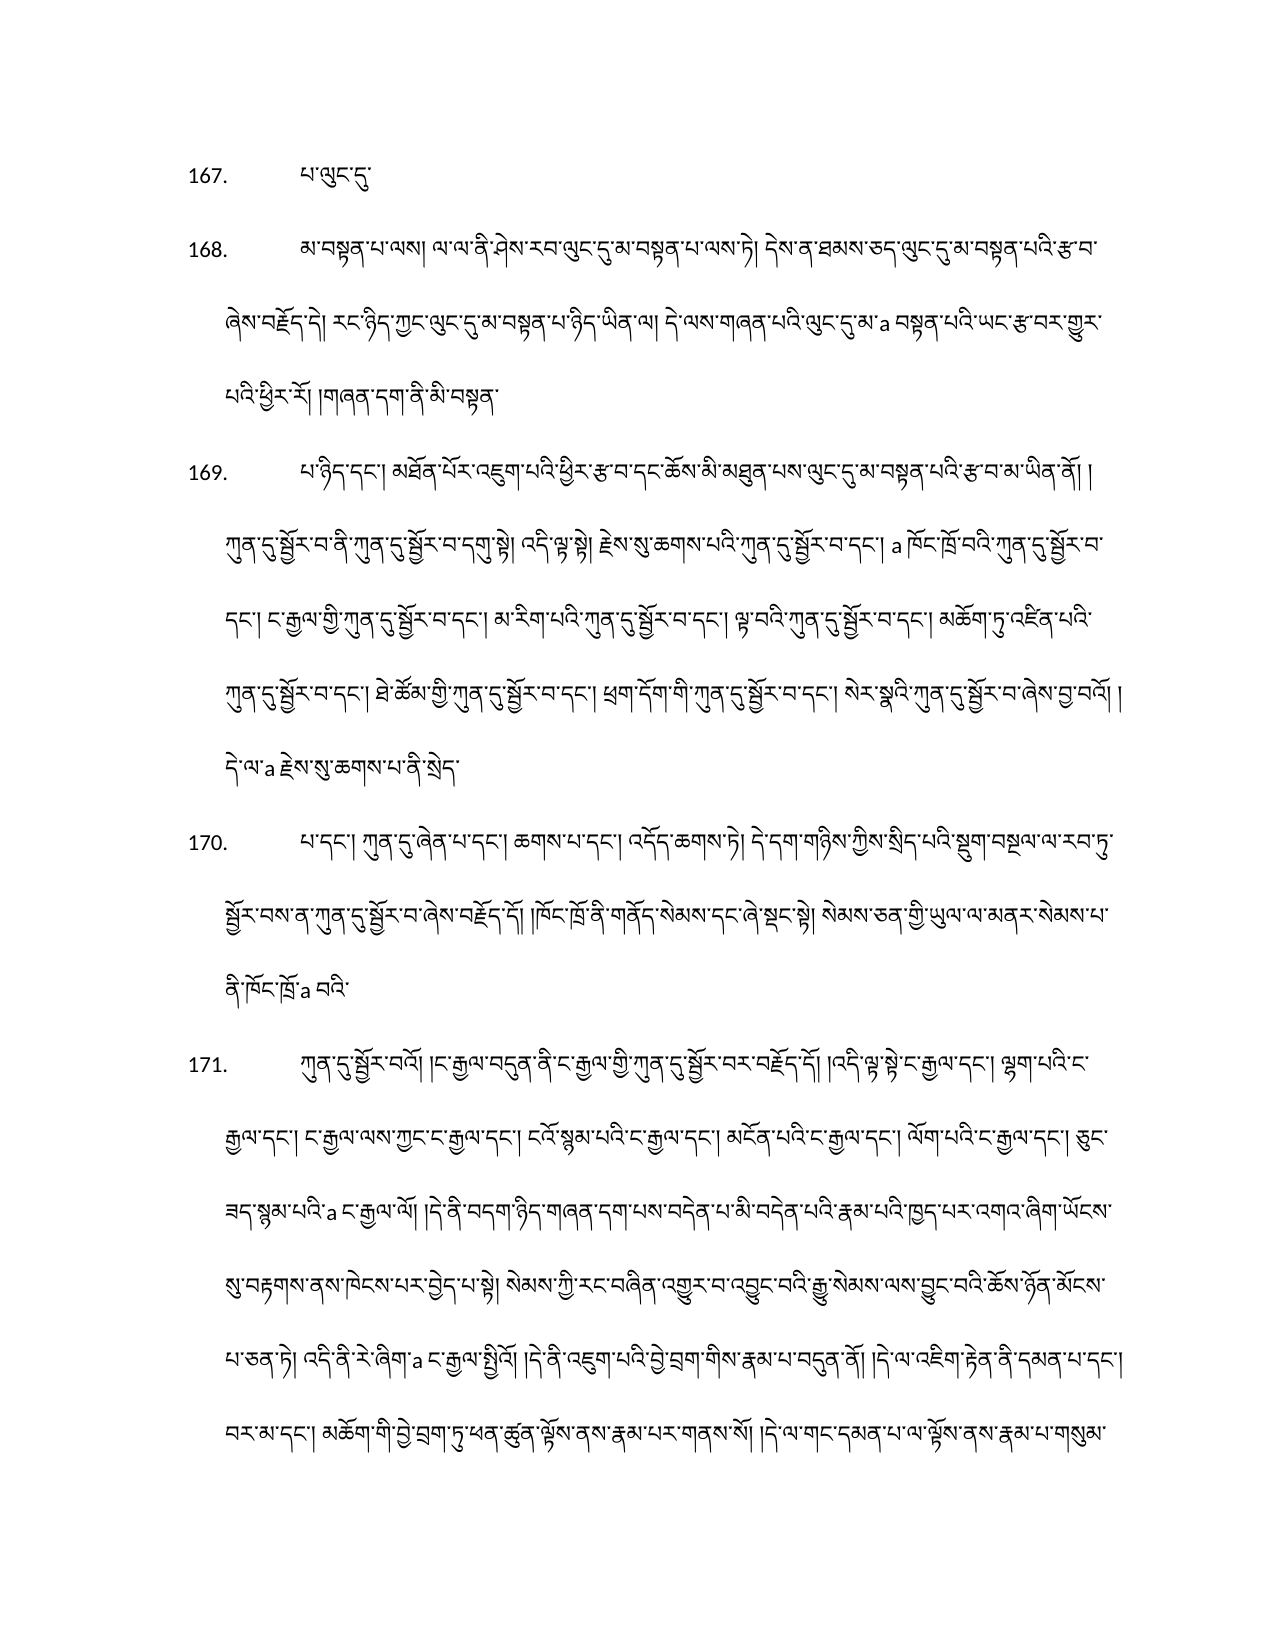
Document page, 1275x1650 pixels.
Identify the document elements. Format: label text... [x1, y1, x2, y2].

list མ་བསྟན་པ་ལས། ལ་ལ་ནི་ཤེས་རབ་ལུང་དུ་མ་བསྟན་པ་ལས་ཏེ། དེས་ན་ཐམས་ཅད་ལུང་དུ་མ་བསྟན་པའི་རྩ་བ་ཞེས་བརྗོད་དེ། རང་ཉིད་ཀྱང་ལུང་དུ་མ་བསྟན་པ་ཉིད་ཡིན་ལ། དེ་ལས་གཞན་པའི་ལུང་དུ་མ་aབསྟན་པའི་ཡང་རྩ་བར་གྱུར་པའི་ཕྱིར་རོ། །གཞན་དག་ནི་མི་བསྟན་ [187, 224, 1125, 437]
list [187, 1039, 1125, 1473]
list པ་དང་། ཀུན་དུ་ཞེན་པ་དང༌། ཆགས་པ་དང་། འདོད་ཆགས་ཏེ། དེ་དག་གཉིས་ཀྱིས་སྲིད་པའི་སྡུག་བསྔལ་ལ་རབ་ཏུ་སྦྱོར་བས་ན་ཀུན་དུ་སྦྱོར་བ་ཞེས་བརྗོད་དོ། །ཁོང་ཁྲོ་ནི་གནོད་སེམས་དང་ཞེ་སྡང་སྟེ། སེམས་ཅན་གྱི་ཡུལ་ལ་མནར་སེམས་པ་ནི་ཁོང་ཁྲོ་aབའི་ [187, 817, 1125, 1029]
list པ་ལུང་དུ་ [187, 150, 1125, 214]
list པ་ཉིད་དང་། མཐོན་པོར་འཇུག་པའི་ཕྱིར་རྩ་བ་དང་ཆོས་མི་མཐུན་པས་ལུང་དུ་མ་བསྟན་པའི་རྩ་བ་མ་ཡིན་ནོ། །ཀུན་དུ་སྦྱོར་བ་ནི་ཀུན་དུ་སྦྱོར་བ་དགུ་སྟེ། འདི་ལྟ་སྟེ། རྗེས་སུ་ཆགས་པའི་ཀུན་དུ་སྦྱོར་བ་དང་། aཁོང་ཁྲོ་བའི་ཀུན་དུ་སྦྱོར་བ་དང་། ང་རྒྱལ་གྱི་ཀུན་དུ་སྦྱོར་བ་དང་། མ་རིག་པའི་ཀུན་དུ་སྦྱོར་བ་དང་། ལྟ་བའི་ཀུན་དུ་སྦྱོར་བ་དང་། མཆོག་ཏུ་འཛིན་པའི་ཀུན་དུ་སྦྱོར་བ་དང་། ཐེ་ཚོམ་གྱི་ཀུན་དུ་སྦྱོར་བ་དང་། ཕྲག་དོག་གི་ཀུན་དུ་སྦྱོར་བ་དང་། སེར་སྣའི་ཀུན་དུ་སྦྱོར་བ་ཞེས་བྱ་བའོ། །དེ་ལ་aརྗེས་སུ་ཆགས་པ་ནི་སྲེད་ [187, 446, 1125, 807]
